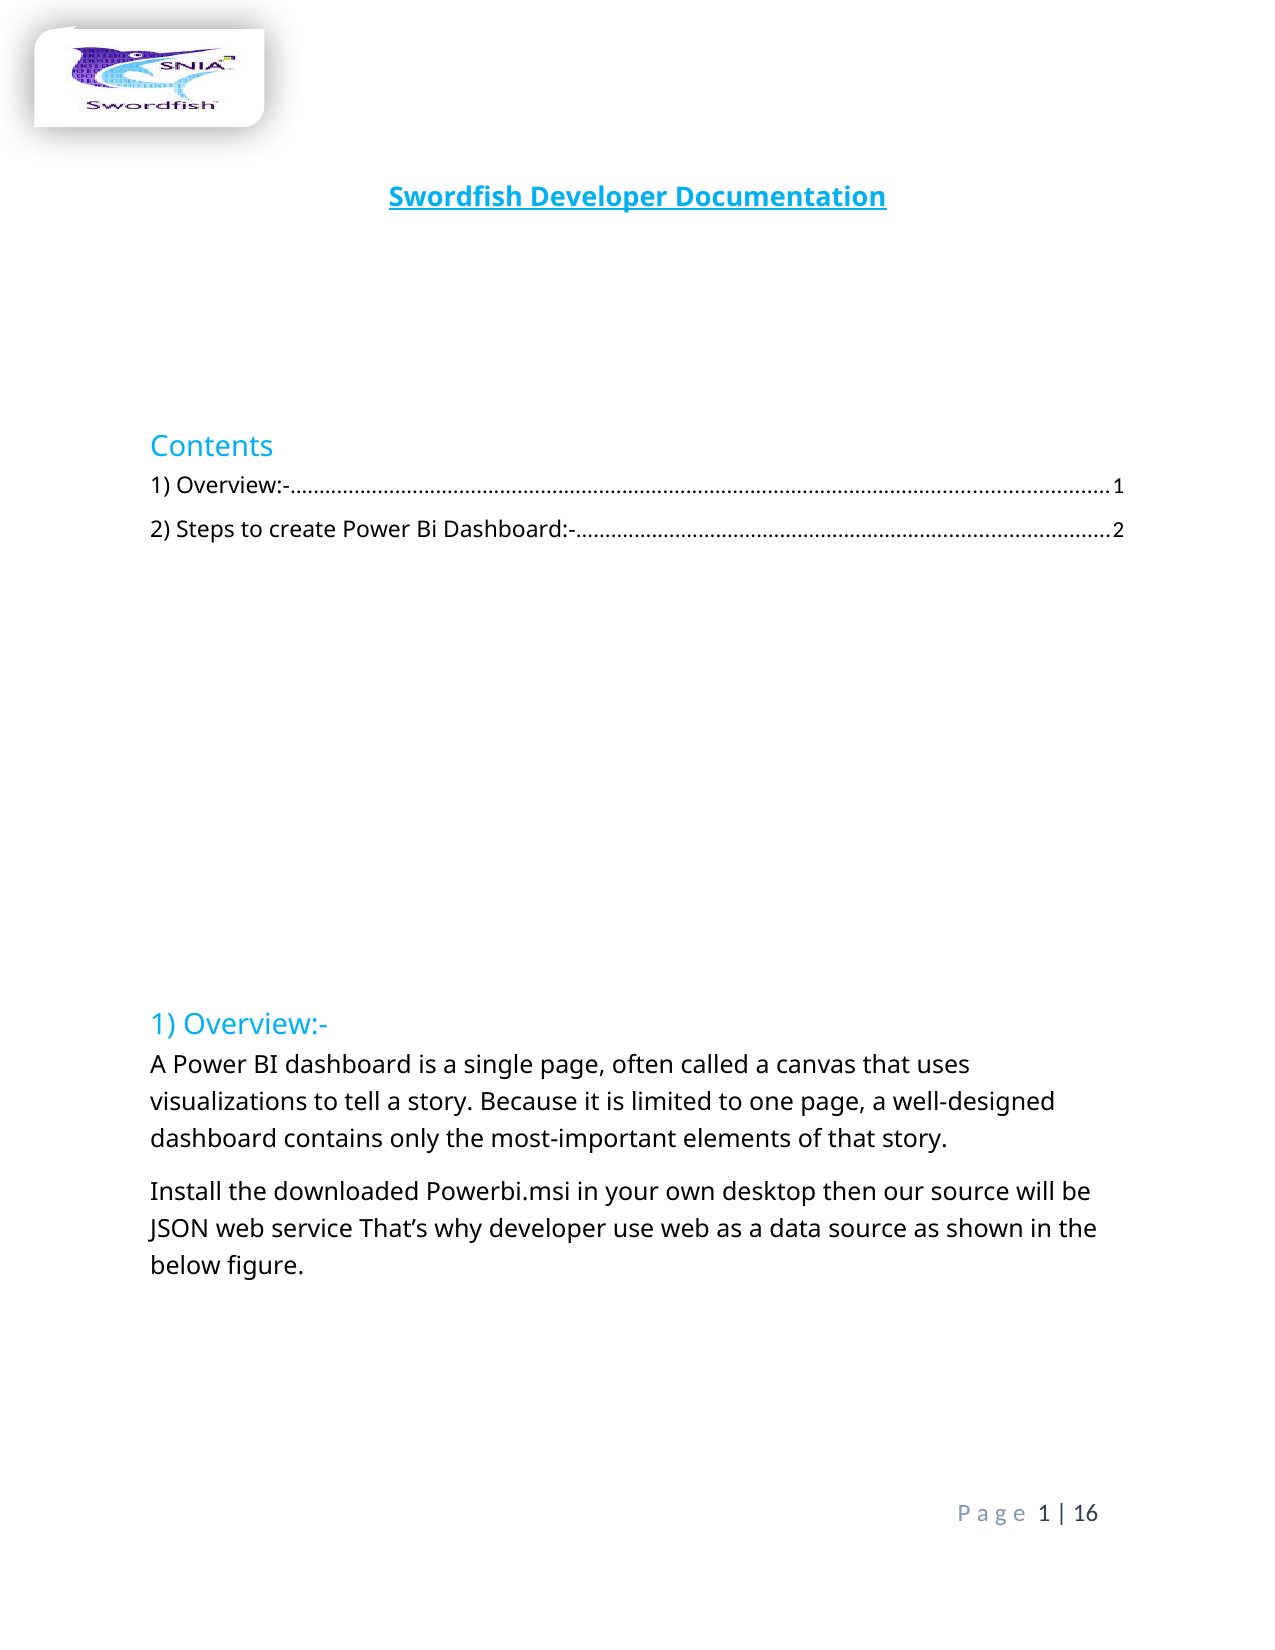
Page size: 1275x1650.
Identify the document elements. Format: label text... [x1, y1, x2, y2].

subtitle 1) Overview:- [150, 1003, 1125, 1043]
text Swordfish Developer Documentation [150, 76, 1125, 214]
text A Power BI dashboard is a single page, often called a canvas that uses visualizations to tell a story. Because it is limited to one page, a well-designed dashboard contains only the most-important elements of that story. [150, 1047, 1125, 1154]
picture [49, 44, 249, 112]
text Install the downloaded Powerbi.msi in your own desktop then our source will be JSON web service That’s why developer use web as a data source as shown in the below figure. [150, 1174, 1125, 1281]
